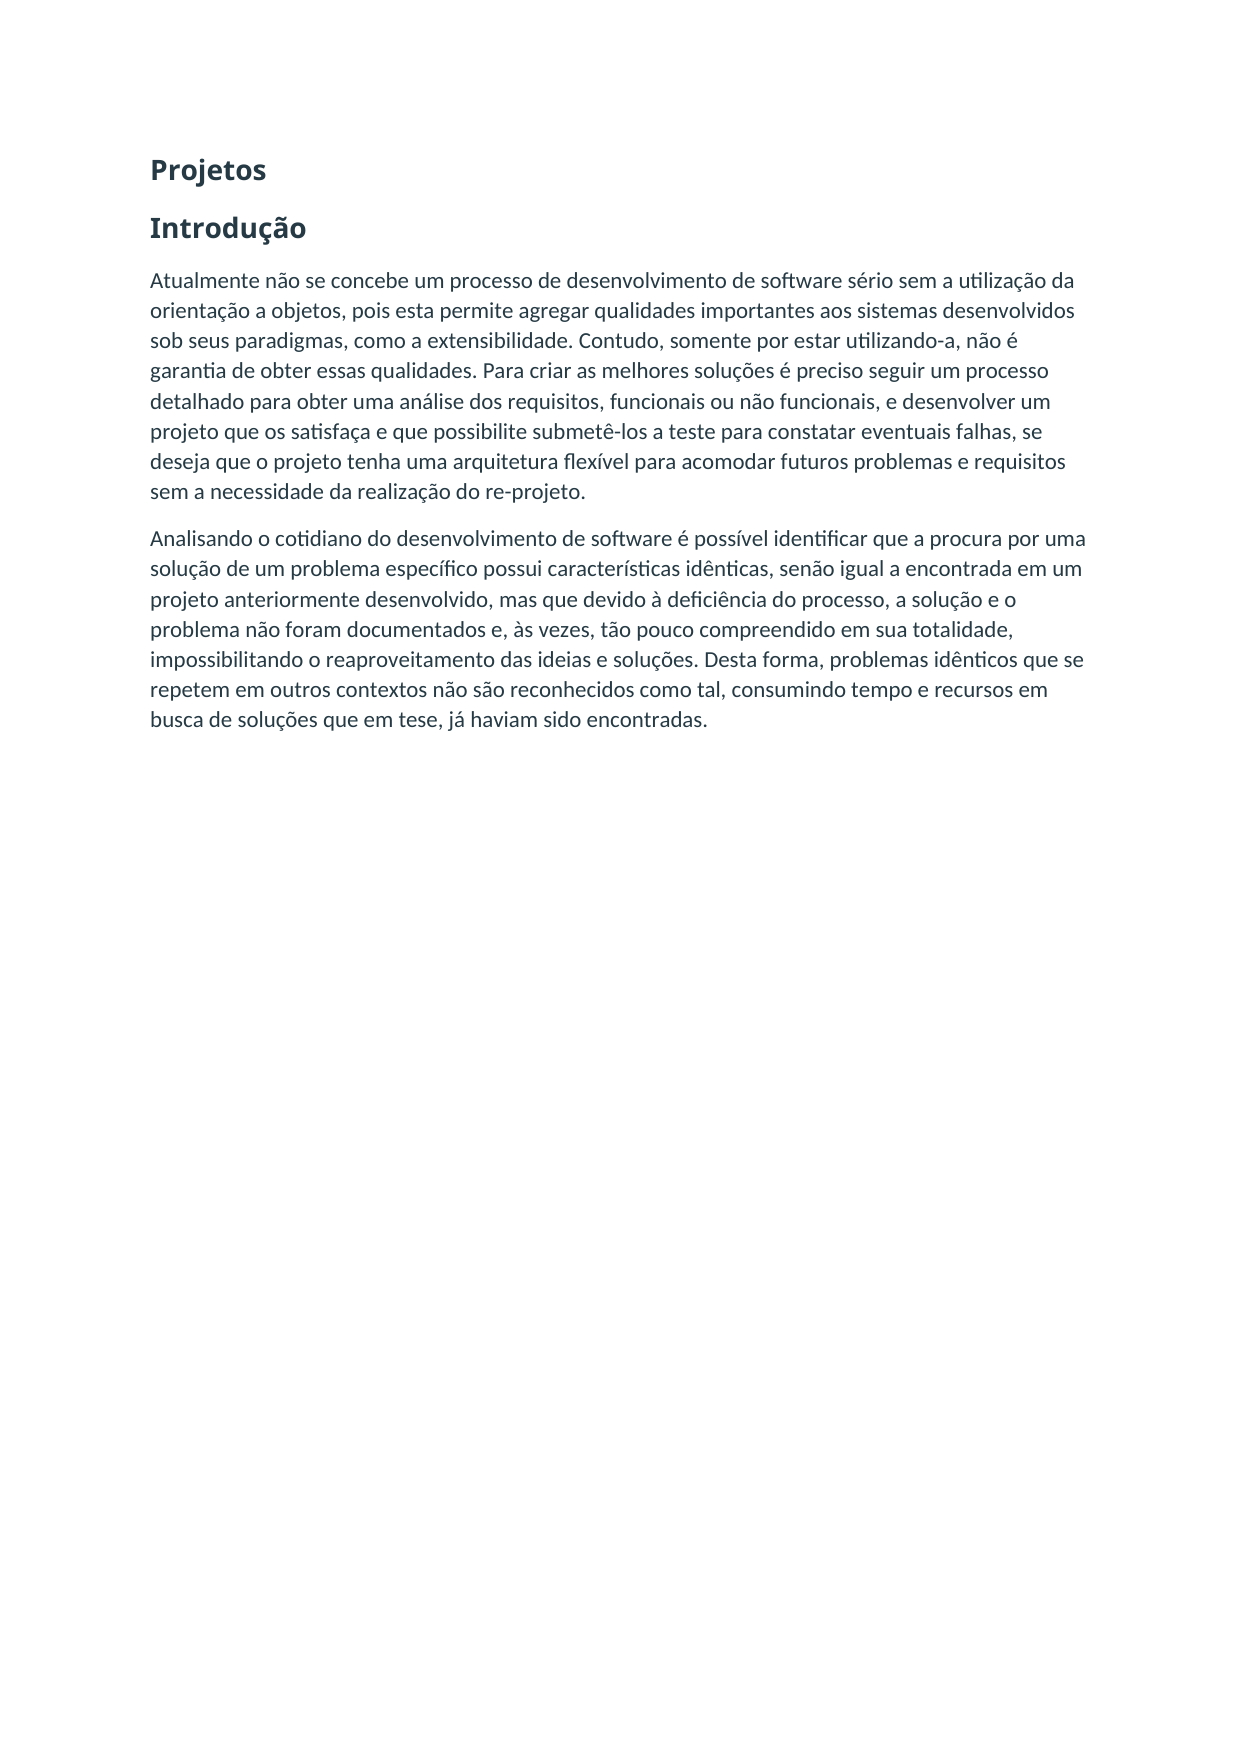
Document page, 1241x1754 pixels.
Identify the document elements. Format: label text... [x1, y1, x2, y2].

text Projetos [150, 150, 1090, 188]
text Atualmente não se concebe um processo de desenvolvimento de software sério sem a utilização da orientação a objetos, pois esta permite agregar qualidades importantes aos sistemas desenvolvidos sob seus paradigmas, como a extensibilidade. Contudo, somente por estar utilizando-a, não é garantia de obter essas qualidades. Para criar as melhores soluções é preciso seguir um processo detalhado para obter uma análise dos requisitos, funcionais ou não funcionais, e desenvolver um projeto que os satisfaça e que possibilite submetê-los a teste para constatar eventuais falhas, se deseja que o projeto tenha uma arquitetura flexível para acomodar futuros problemas e requisitos sem a necessidade da realização do re-projeto. [150, 266, 1090, 506]
text Analisando o cotidiano do desenvolvimento de software é possível identificar que a procura por uma solução de um problema específico possui características idênticas, senão igual a encontrada em um projeto anteriormente desenvolvido, mas que devido à deficiência do processo, a solução e o problema não foram documentados e, às vezes, tão pouco compreendido em sua totalidade, impossibilitando o reaproveitamento das ideias e soluções. Desta forma, problemas idênticos que se repetem em outros contextos não são reconhecidos como tal, consumindo tempo e recursos em busca de soluções que em tese, já haviam sido encontradas. [150, 524, 1090, 734]
text Introdução [150, 208, 1090, 246]
